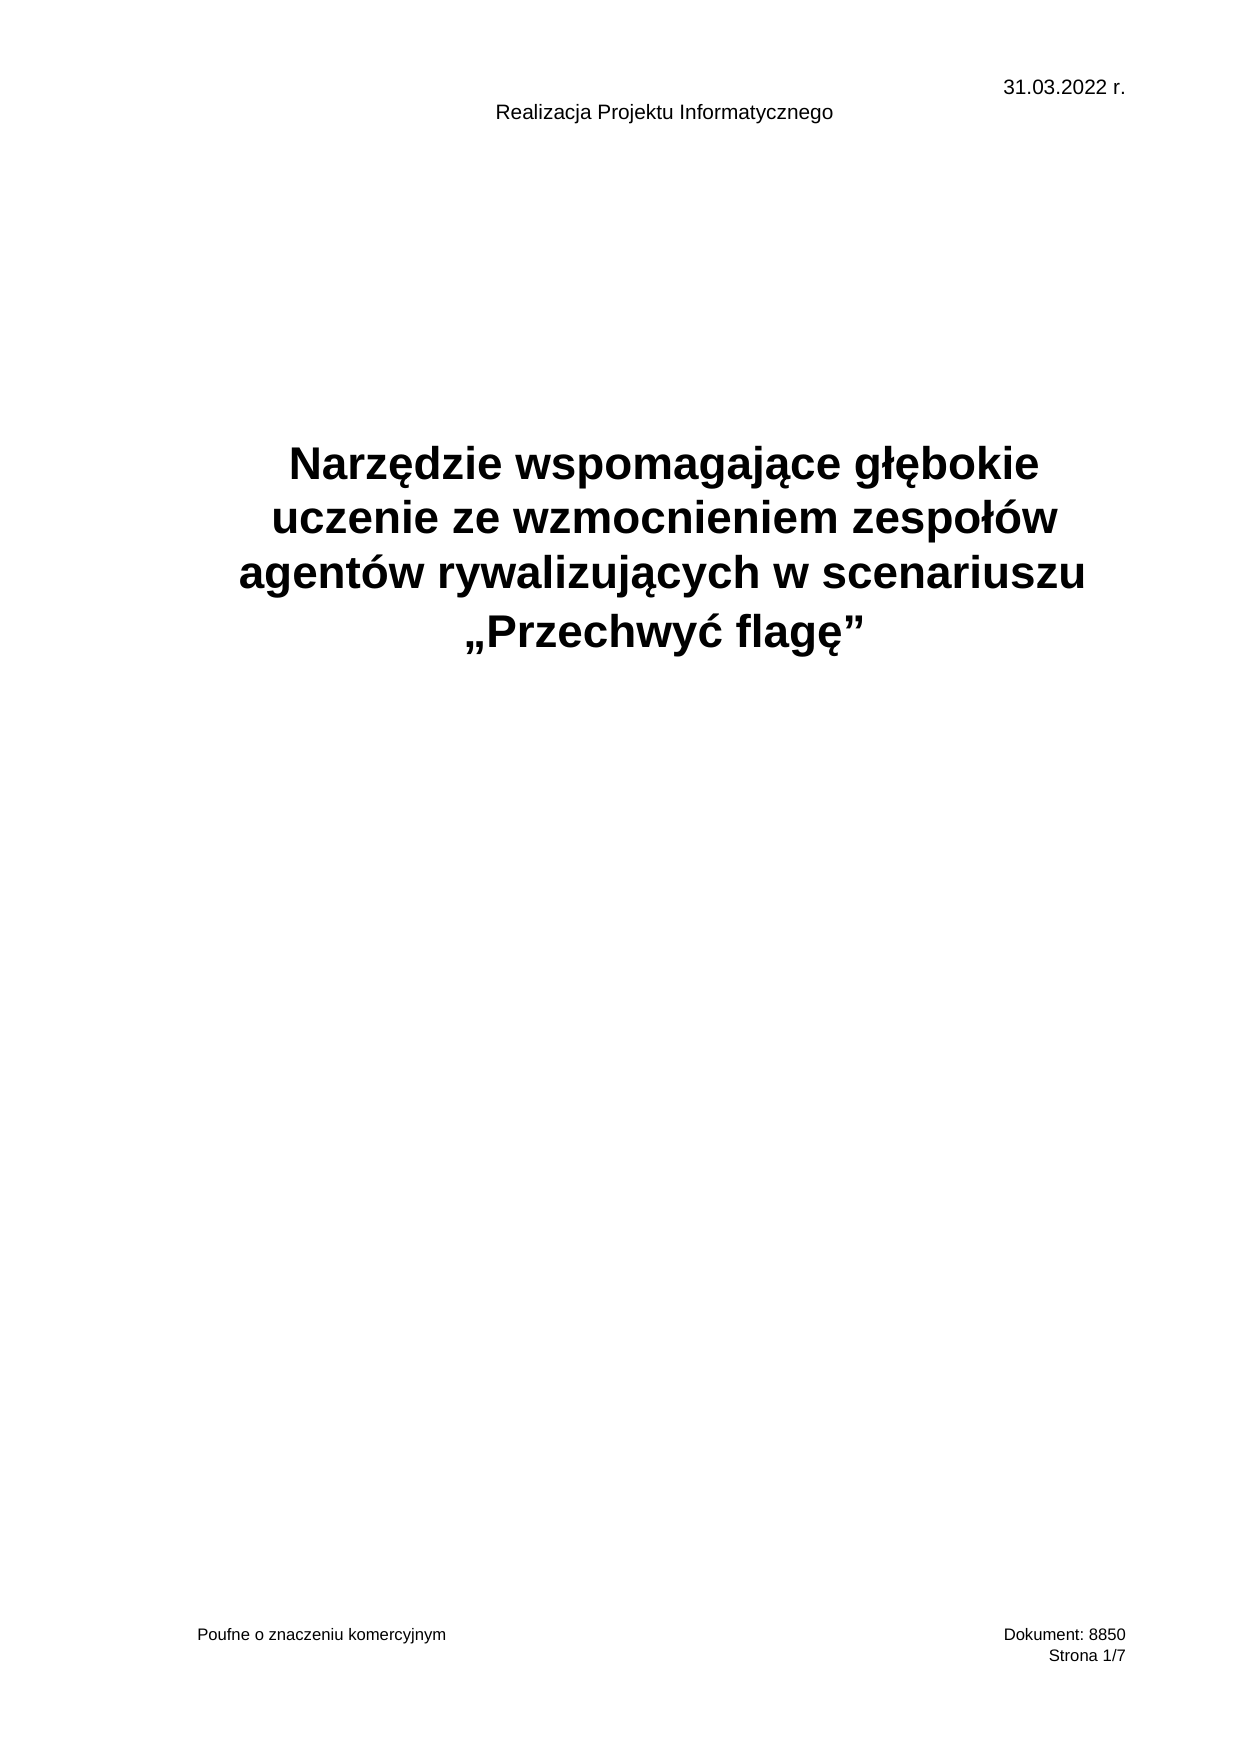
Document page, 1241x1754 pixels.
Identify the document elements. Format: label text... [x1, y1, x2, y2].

text agentów rywalizujących w scenariuszu [238, 545, 1126, 598]
text „Przechwyć flagę” [203, 605, 1126, 658]
text Narzędzie wspomagające głębokie uczenie ze wzmocnieniem zespołów [271, 437, 1126, 543]
